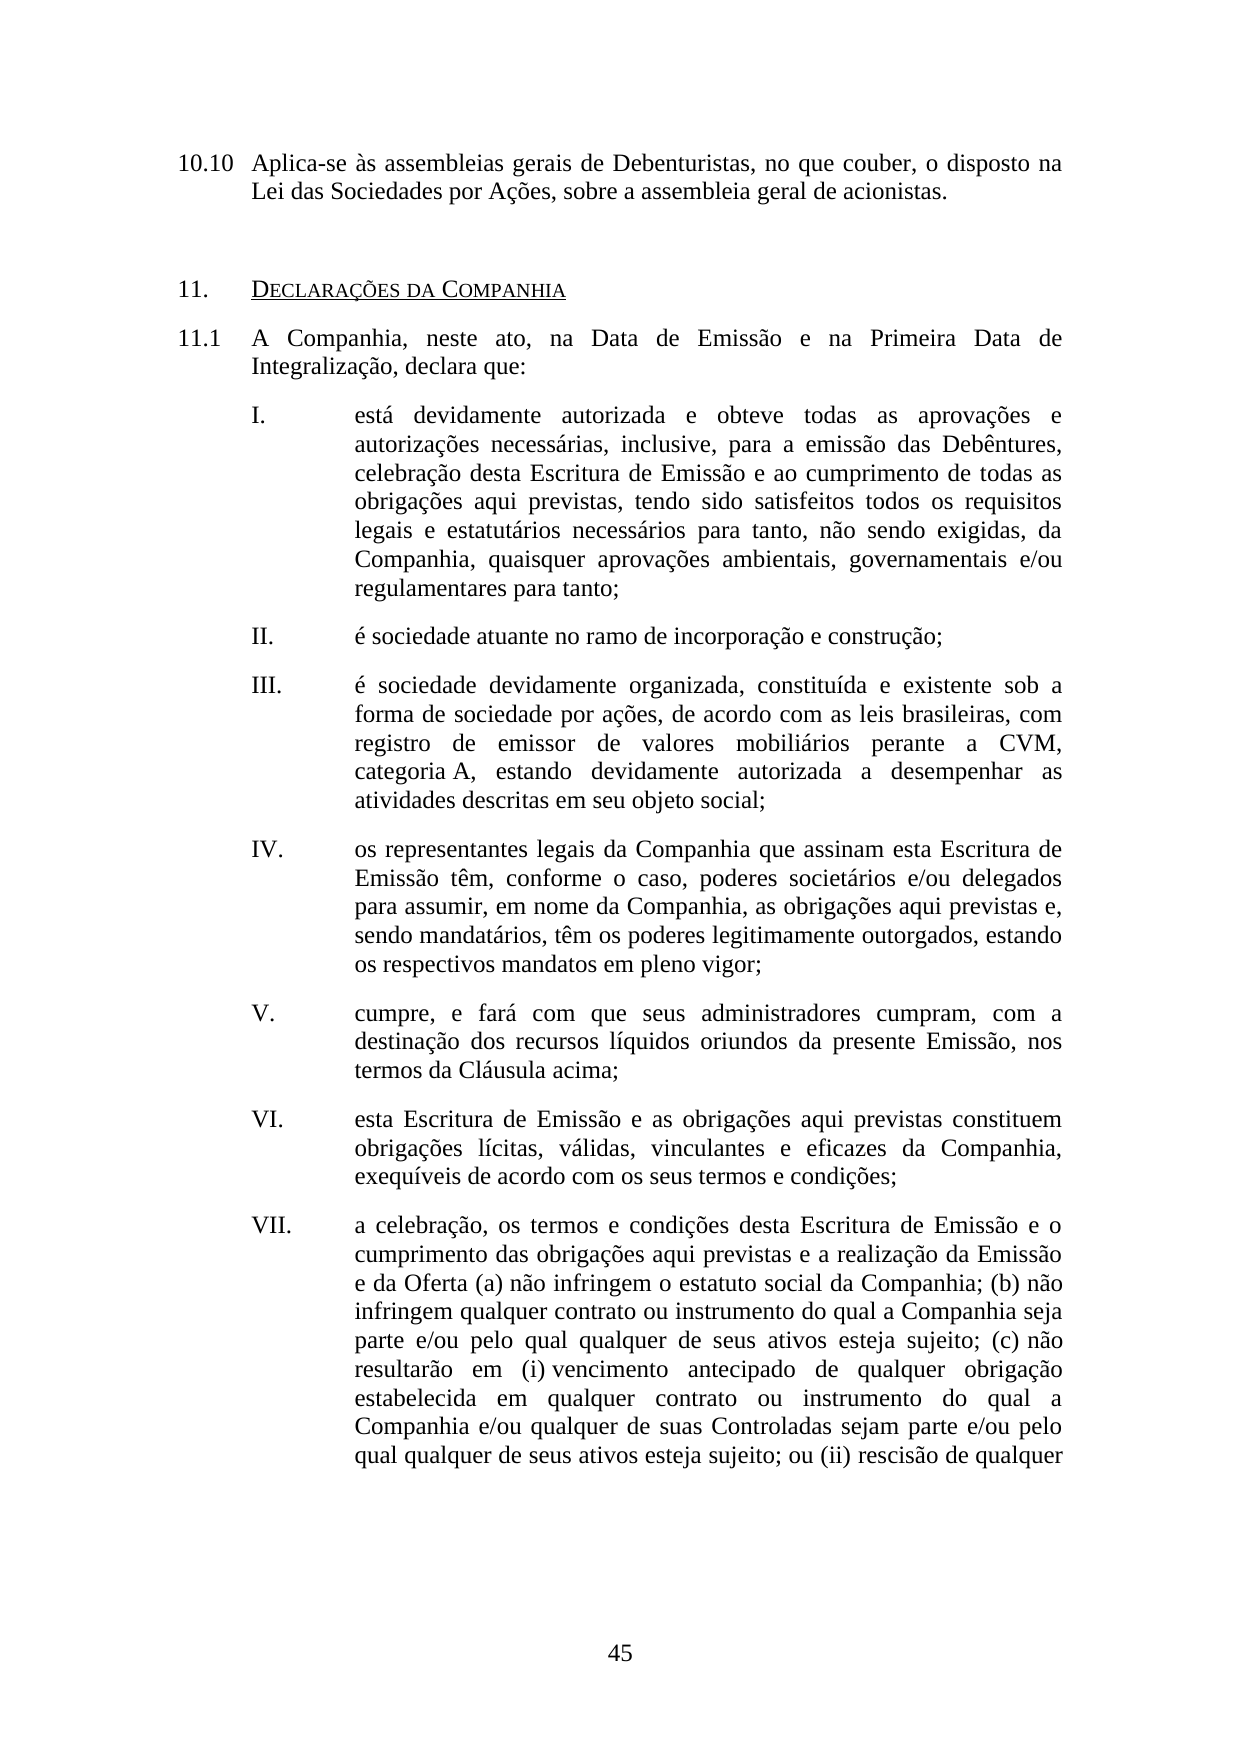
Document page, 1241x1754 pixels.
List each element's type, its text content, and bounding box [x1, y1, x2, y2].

list está devidamente autorizada e obteve todas as aprovações e autorizações necessárias, inclusive, para a emissão das Debêntures, celebração desta Escritura de Emissão e ao cumprimento de todas as obrigações aqui previstas, tendo sido satisfeitos todos os requisitos legais e estatutários necessários para tanto, não sendo exigidas, da Companhia, quaisquer aprovações ambientais, governamentais e/ou regulamentares para tanto; [251, 400, 1063, 601]
list é sociedade devidamente organizada, constituída e existente sob a forma de sociedade por ações, de acordo com as leis brasileiras, com registro de emissor de valores mobiliários perante a CVM, categoria A, estando devidamente autorizada a desempenhar as atividades descritas em seu objeto social; [251, 670, 1063, 814]
list A Companhia, neste ato, na Data de Emissão e na Primeira Data de Integralização, declara que: [177, 323, 1063, 380]
list cumpre, e fará com que seus administradores cumpram, com a destinação dos recursos líquidos oriundos da presente Emissão, nos termos da Cláusula 5 acima; [251, 998, 1063, 1084]
list é sociedade atuante no ramo de incorporação e construção; [251, 621, 1063, 650]
list Declarações da Companhia [177, 274, 1063, 303]
list os representantes legais da Companhia que assinam esta Escritura de Emissão têm, conforme o caso, poderes societários e/ou delegados para assumir, em nome da Companhia, as obrigações aqui previstas e, sendo mandatários, têm os poderes legitimamente outorgados, estando os respectivos mandatos em pleno vigor; [251, 834, 1063, 978]
list Aplica-se às assembleias gerais de Debenturistas, no que couber, o disposto na Lei das Sociedades por Ações, sobre a assembleia geral de acionistas. [177, 148, 1063, 205]
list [251, 1210, 1063, 1469]
list esta Escritura de Emissão e as obrigações aqui previstas constituem obrigações lícitas, válidas, vinculantes e eficazes da Companhia, exequíveis de acordo com os seus termos e condições; [251, 1104, 1063, 1190]
